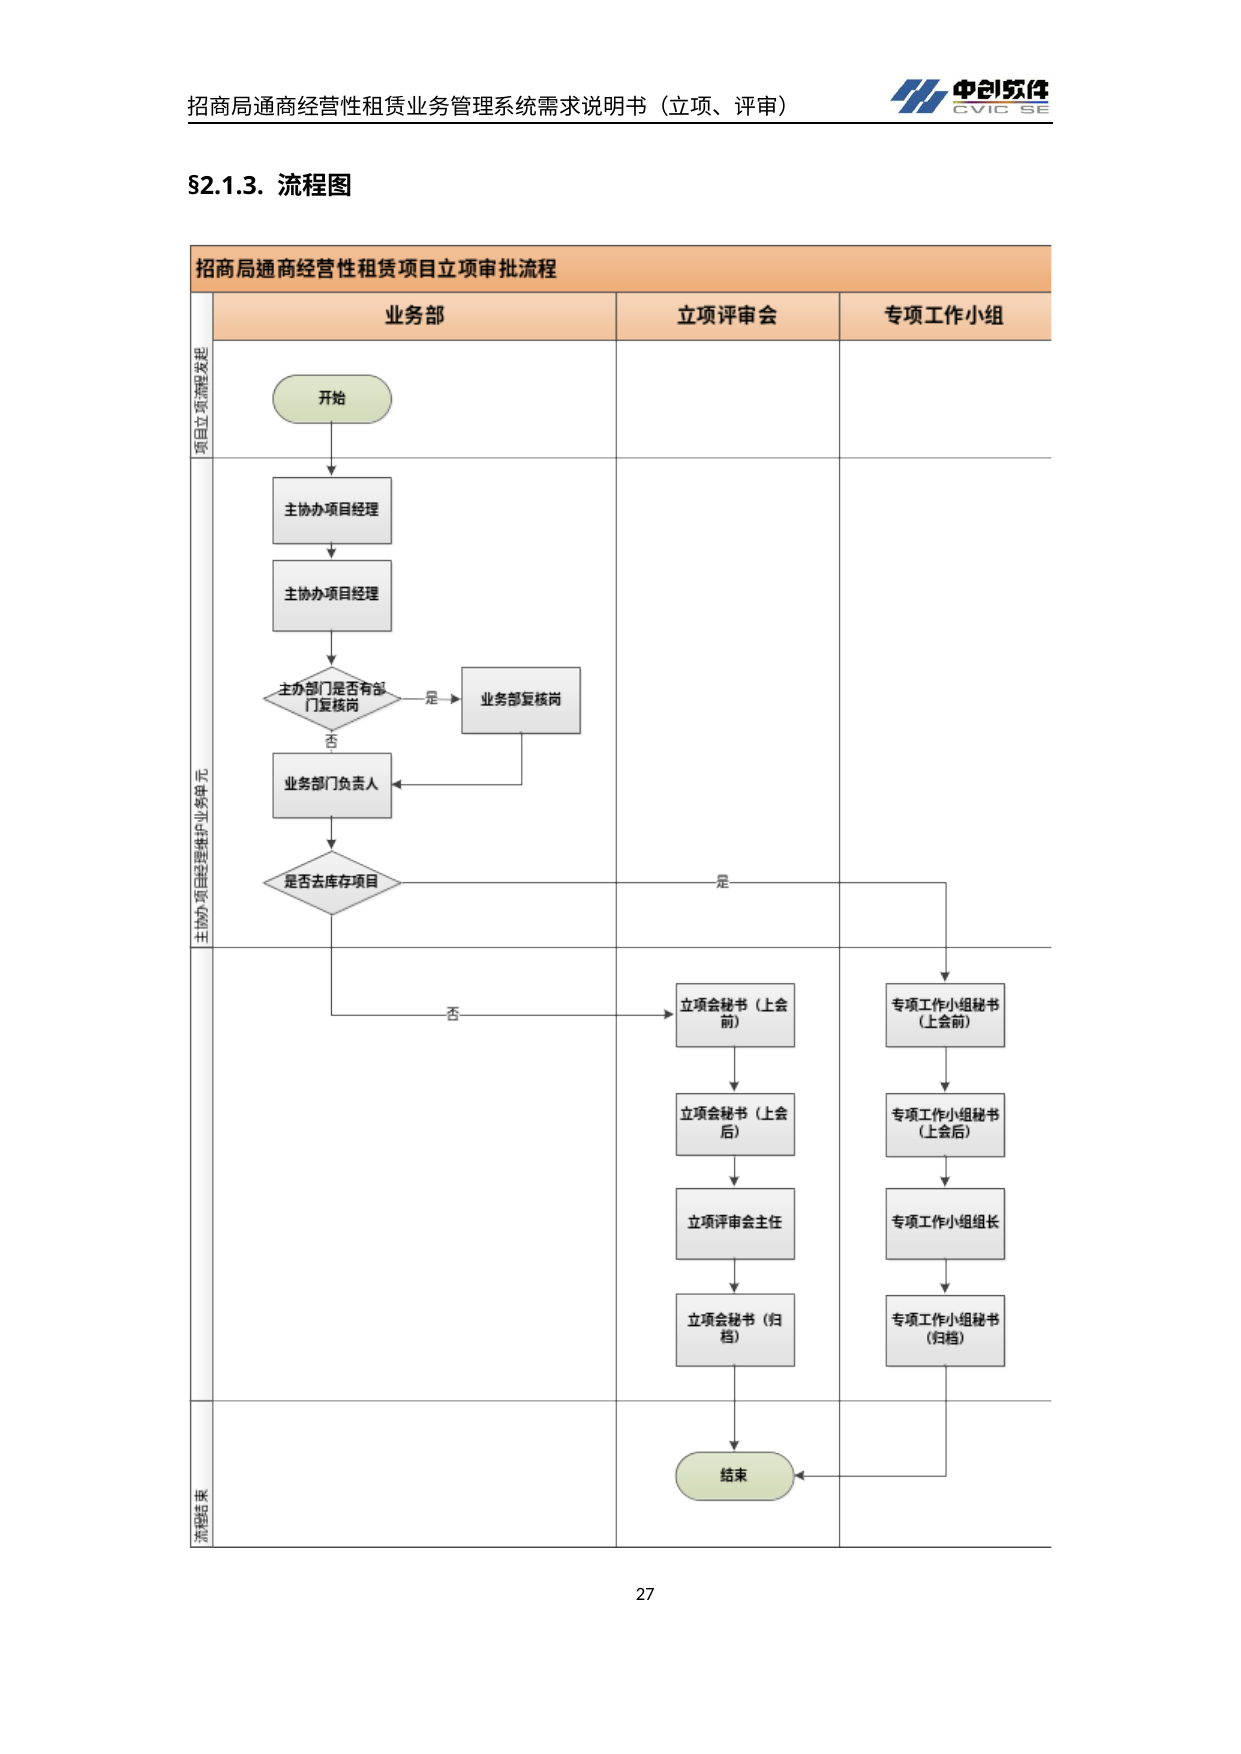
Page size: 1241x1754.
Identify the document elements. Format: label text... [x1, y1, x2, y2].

picture [887, 77, 1053, 115]
subtitle 流程图 [187, 151, 1053, 216]
